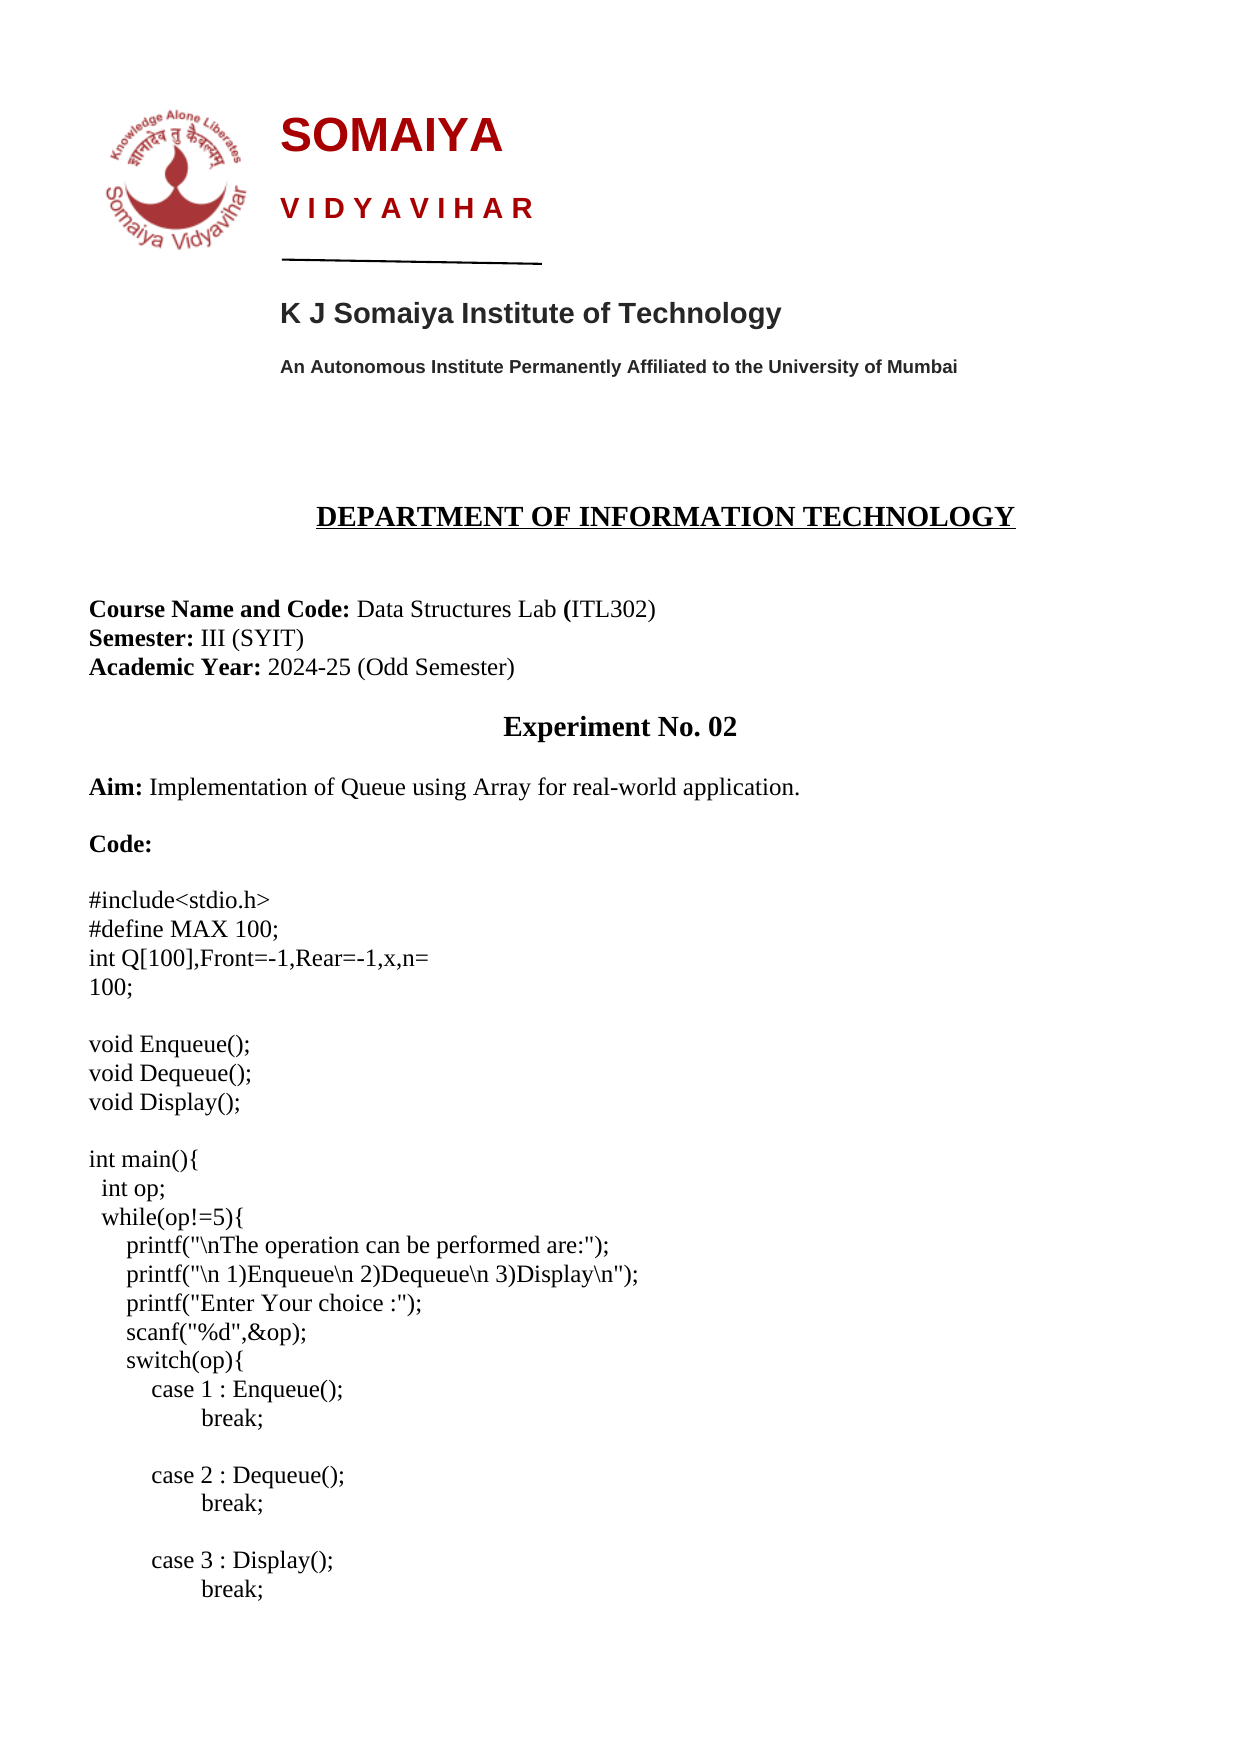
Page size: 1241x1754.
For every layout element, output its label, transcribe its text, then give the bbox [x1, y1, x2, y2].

text void Display(); [89, 1087, 1152, 1115]
text printf("\n 1)Enqueue\n 2)Dequeue\n 3)Display\n"); [89, 1259, 1152, 1288]
text break; [89, 1488, 1152, 1517]
text printf("\nThe operation can be performed are:"); [89, 1230, 1152, 1259]
text Experiment No. 02 [89, 709, 1152, 743]
text void Dequeue(); [89, 1058, 1152, 1087]
text void Enqueue(); [89, 1029, 1152, 1058]
text int main(){ [89, 1144, 1152, 1173]
text Course Name and Code: Data Structures Lab (ITL302) [89, 594, 1152, 623]
text Code: [89, 829, 1240, 857]
text Semester: III (SYIT) [89, 623, 1152, 652]
text int op; [89, 1173, 1152, 1202]
text break; [89, 1574, 1152, 1603]
text while(op!=5){ [89, 1202, 1152, 1230]
text printf("Enter Your choice :"); [89, 1288, 1152, 1317]
text Academic Year: 2024-25 (Odd Semester) [89, 652, 1152, 681]
text break; [89, 1403, 1152, 1432]
picture [100, 106, 253, 254]
text scanf("%d",&op); [89, 1317, 1152, 1345]
text case 1 : Enqueue(); [89, 1374, 1152, 1403]
text Aim: Implementation of Queue using Array for real-world application. [89, 772, 1240, 801]
text int Q[100],Front=-1,Rear=-1,x,n= [89, 943, 1152, 972]
text #define MAX 100; [89, 914, 1152, 943]
text case 2 : Dequeue(); [89, 1460, 1152, 1488]
text switch(op){ [89, 1345, 1152, 1374]
text DEPARTMENT OF INFORMATION TECHNOLOGY [89, 499, 1240, 532]
text #include<stdio.h> [89, 885, 1152, 914]
text case 3 : Display(); [89, 1545, 1152, 1574]
text 100; [89, 972, 1152, 1000]
